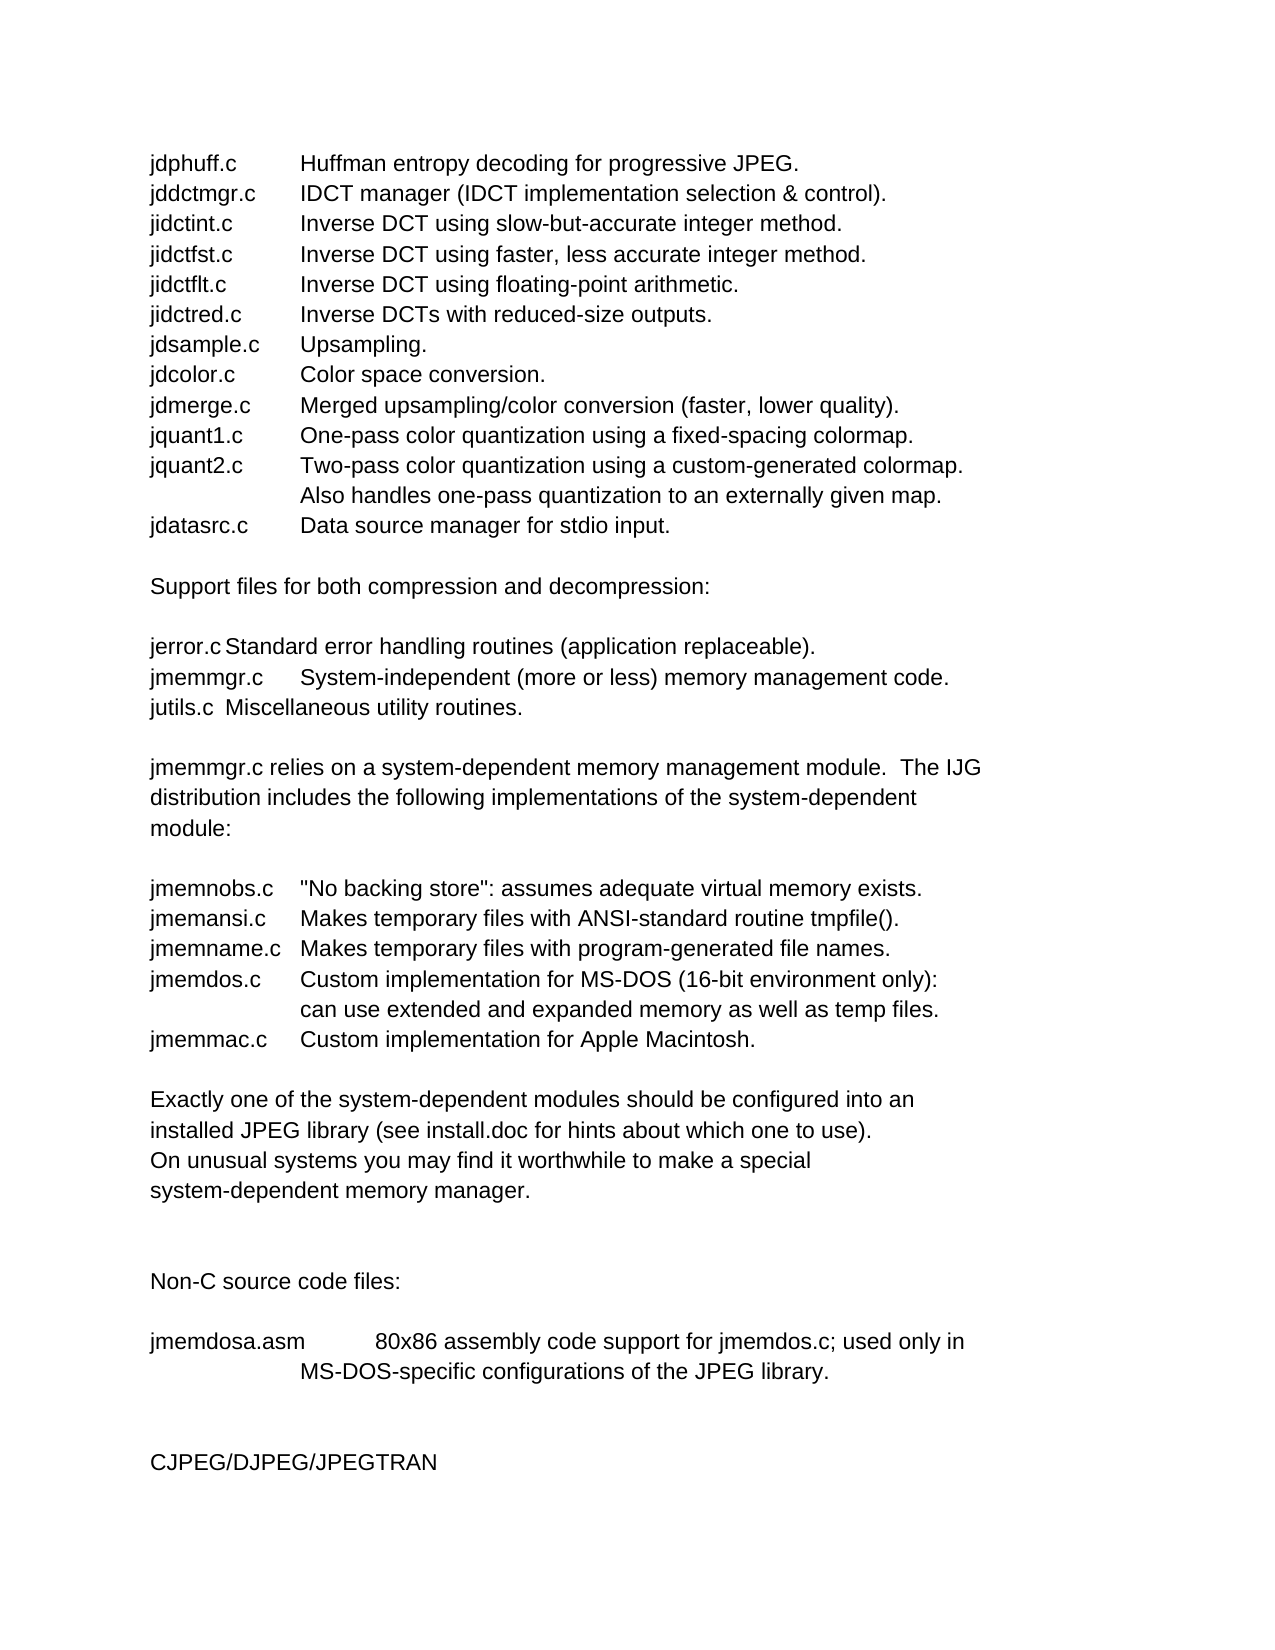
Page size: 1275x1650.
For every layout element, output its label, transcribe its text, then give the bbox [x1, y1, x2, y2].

text jidctflt.c Inverse DCT using floating-point arithmetic. [150, 271, 1125, 297]
text jerror.c Standard error handling routines (application replaceable). [150, 633, 1125, 660]
text jdcolor.c Color space conversion. [150, 361, 1125, 388]
text jdphuff.c Huffman entropy decoding for progressive JPEG. [150, 150, 1125, 176]
text jmemdosa.asm 80x86 assembly code support for jmemdos.c; used only in [150, 1328, 1125, 1354]
text module: [150, 814, 1125, 841]
text can use extended and expanded memory as well as temp files. [150, 996, 1125, 1022]
text jutils.c Miscellaneous utility routines. [150, 694, 1125, 720]
text jidctfst.c Inverse DCT using faster, less accurate integer method. [150, 241, 1125, 267]
text jmemdos.c Custom implementation for MS-DOS (16-bit environment only): [150, 966, 1125, 992]
text jquant2.c Two-pass color quantization using a custom-generated colormap. [150, 452, 1125, 478]
text distribution includes the following implementations of the system-dependent [150, 784, 1125, 811]
text jmemansi.c Makes temporary files with ANSI-standard routine tmpfile(). [150, 905, 1125, 932]
text Also handles one-pass quantization to an externally given map. [150, 482, 1125, 509]
text Exactly one of the system-dependent modules should be configured into an [150, 1086, 1125, 1113]
text jidctred.c Inverse DCTs with reduced-size outputs. [150, 301, 1125, 327]
text Non-C source code files: [150, 1268, 1125, 1294]
text jmemnobs.c "No backing store": assumes adequate virtual memory exists. [150, 875, 1125, 901]
text jmemmgr.c System-independent (more or less) memory management code. [150, 663, 1125, 690]
text jmemmgr.c relies on a system-dependent memory management module. The IJG [150, 754, 1125, 781]
text jddctmgr.c IDCT manager (IDCT implementation selection & control). [150, 180, 1125, 207]
text CJPEG/DJPEG/JPEGTRAN [150, 1449, 1125, 1475]
text MS-DOS-specific configurations of the JPEG library. [150, 1358, 1125, 1385]
text jdmerge.c Merged upsampling/color conversion (faster, lower quality). [150, 392, 1125, 418]
text On unusual systems you may find it worthwhile to make a special [150, 1147, 1125, 1173]
text jdsample.c Upsampling. [150, 331, 1125, 358]
text jmemmac.c Custom implementation for Apple Macintosh. [150, 1026, 1125, 1052]
text jmemname.c Makes temporary files with program-generated file names. [150, 935, 1125, 962]
text Support files for both compression and decompression: [150, 573, 1125, 599]
text installed JPEG library (see install.doc for hints about which one to use). [150, 1117, 1125, 1143]
text system-dependent memory manager. [150, 1177, 1125, 1203]
text jquant1.c One-pass color quantization using a fixed-spacing colormap. [150, 422, 1125, 448]
text jdatasrc.c Data source manager for stdio input. [150, 512, 1125, 539]
text jidctint.c Inverse DCT using slow-but-accurate integer method. [150, 210, 1125, 237]
